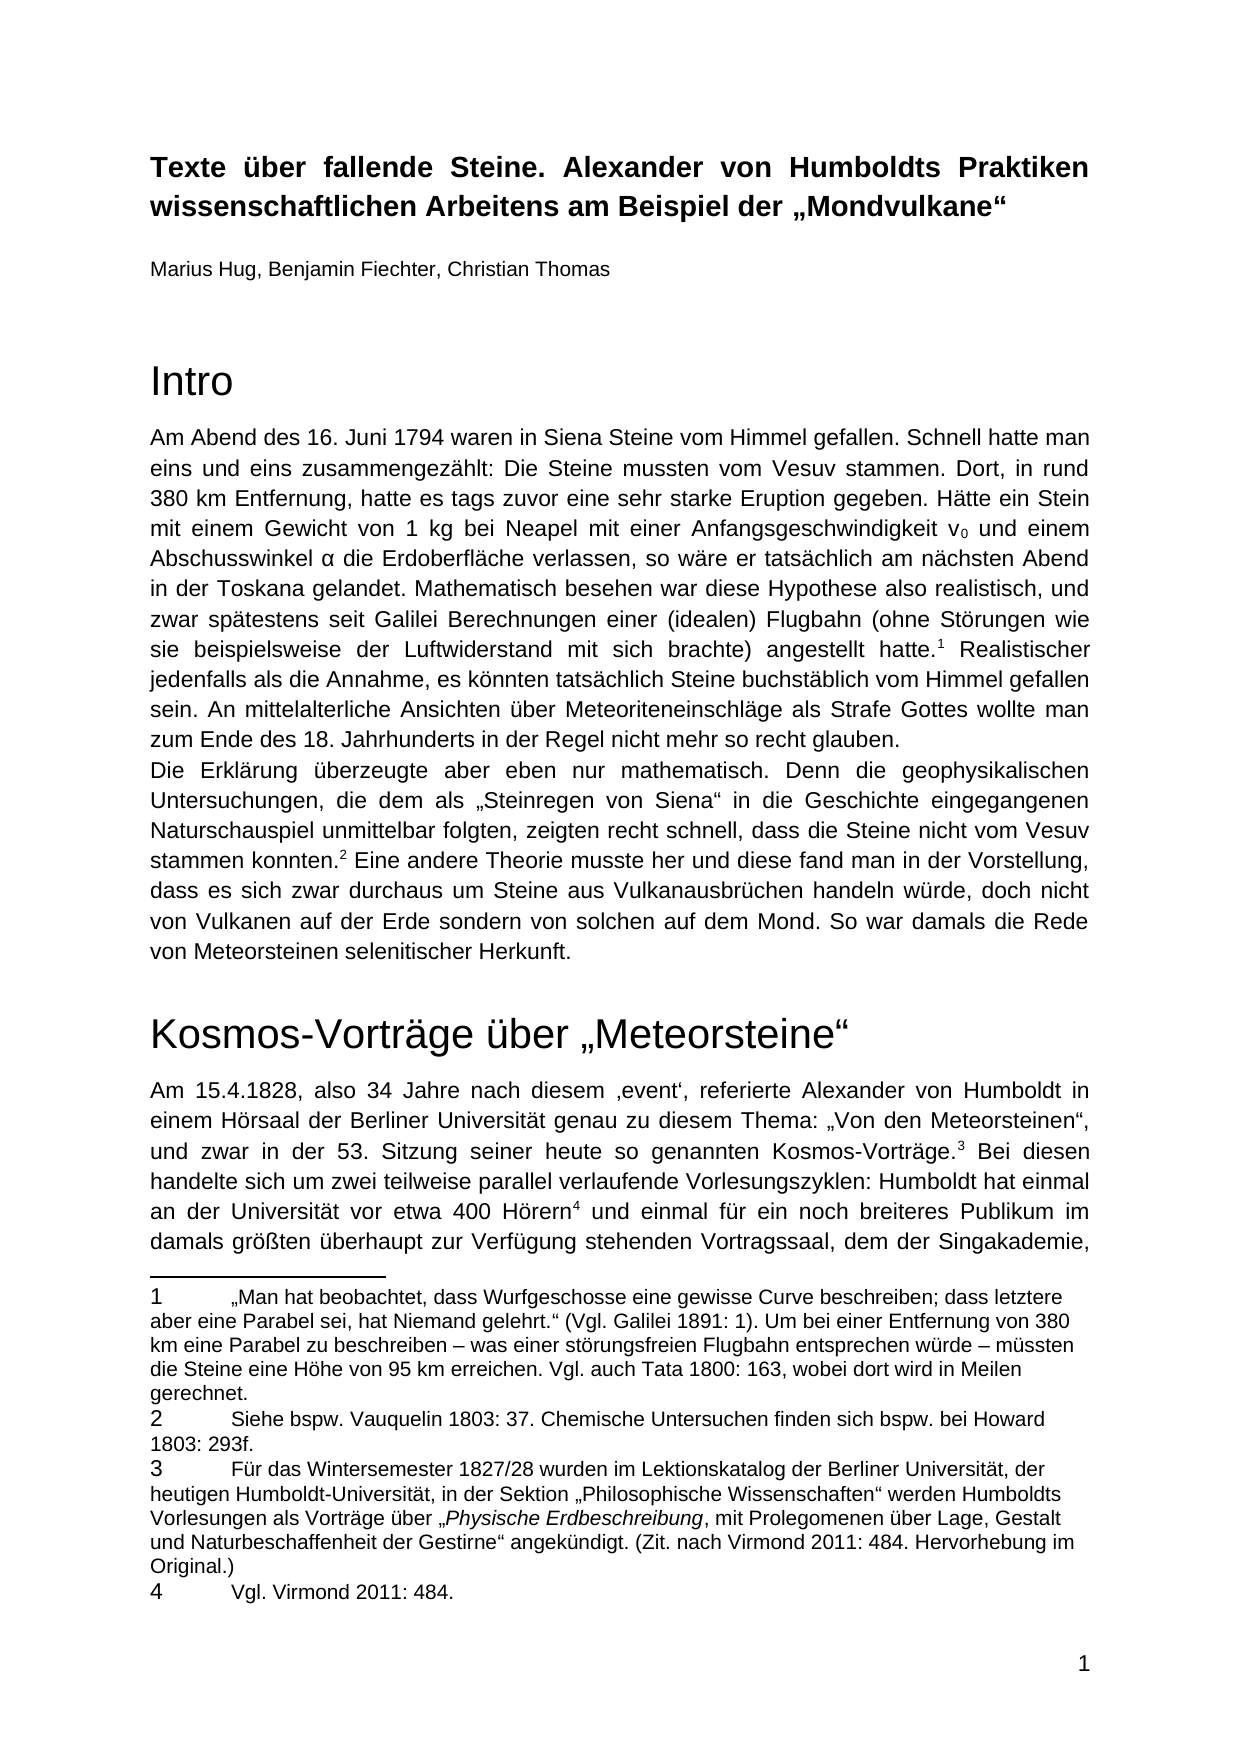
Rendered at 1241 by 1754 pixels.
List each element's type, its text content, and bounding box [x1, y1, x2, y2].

text Texte über fallende Steine. Alexander von Humboldts Praktiken wissenschaftlichen Arbeitens am Beispiel der „Mondvulkane“ [150, 150, 1090, 222]
text Marius Hug, Benjamin Fiechter, Christian Thomas [150, 257, 1090, 281]
subtitle Intro [150, 357, 1090, 404]
text Die Erklärung überzeugte aber eben nur mathematisch. Denn die geophysikalischen Untersuchungen, die dem als „Steinregen von Siena“ in die Geschichte eingegangenen Naturschauspiel unmittelbar folgten, zeigten recht schnell, dass die Steine nicht vom Vesuv stammen konnten. Eine andere Theorie musste her und diese fand man in der Vorstellung, dass es sich zwar durchaus um Steine aus Vulkanausbrüchen handeln würde, doch nicht von Vulkanen auf der Erde sondern von solchen auf dem Mond. So war damals die Rede von Meteorsteinen selenitischer Herkunft. [150, 757, 1090, 964]
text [150, 1077, 1090, 1255]
text Am Abend des 16. Juni 1794 waren in Siena Steine vom Himmel gefallen. Schnell hatte man eins und eins zusammengezählt: Die Steine mussten vom Vesuv stammen. Dort, in rund 380 km Entfernung, hatte es tags zuvor eine sehr starke Eruption gegeben. Hätte ein Stein mit einem Gewicht von 1 kg bei Neapel mit einer Anfangsgeschwindigkeit v0 und einem Abschusswinkel α die Erdoberfläche verlassen, so wäre er tatsächlich am nächsten Abend in der Toskana gelandet. Mathematisch besehen war diese Hypothese also realistisch, und zwar spätestens seit Galilei Berechnungen einer (idealen) Flugbahn (ohne Störungen wie sie beispielsweise der Luftwiderstand mit sich brachte) angestellt hatte. Realistischer jedenfalls als die Annahme, es könnten tatsächlich Steine buchstäblich vom Himmel gefallen sein. An mittelalterliche Ansichten über Meteoriteneinschläge als Strafe Gottes wollte man zum Ende des 18. Jahrhunderts in der Regel nicht mehr so recht glauben. [150, 424, 1090, 753]
subtitle Kosmos-Vorträge über „Meteorsteine“ [150, 1010, 1090, 1058]
